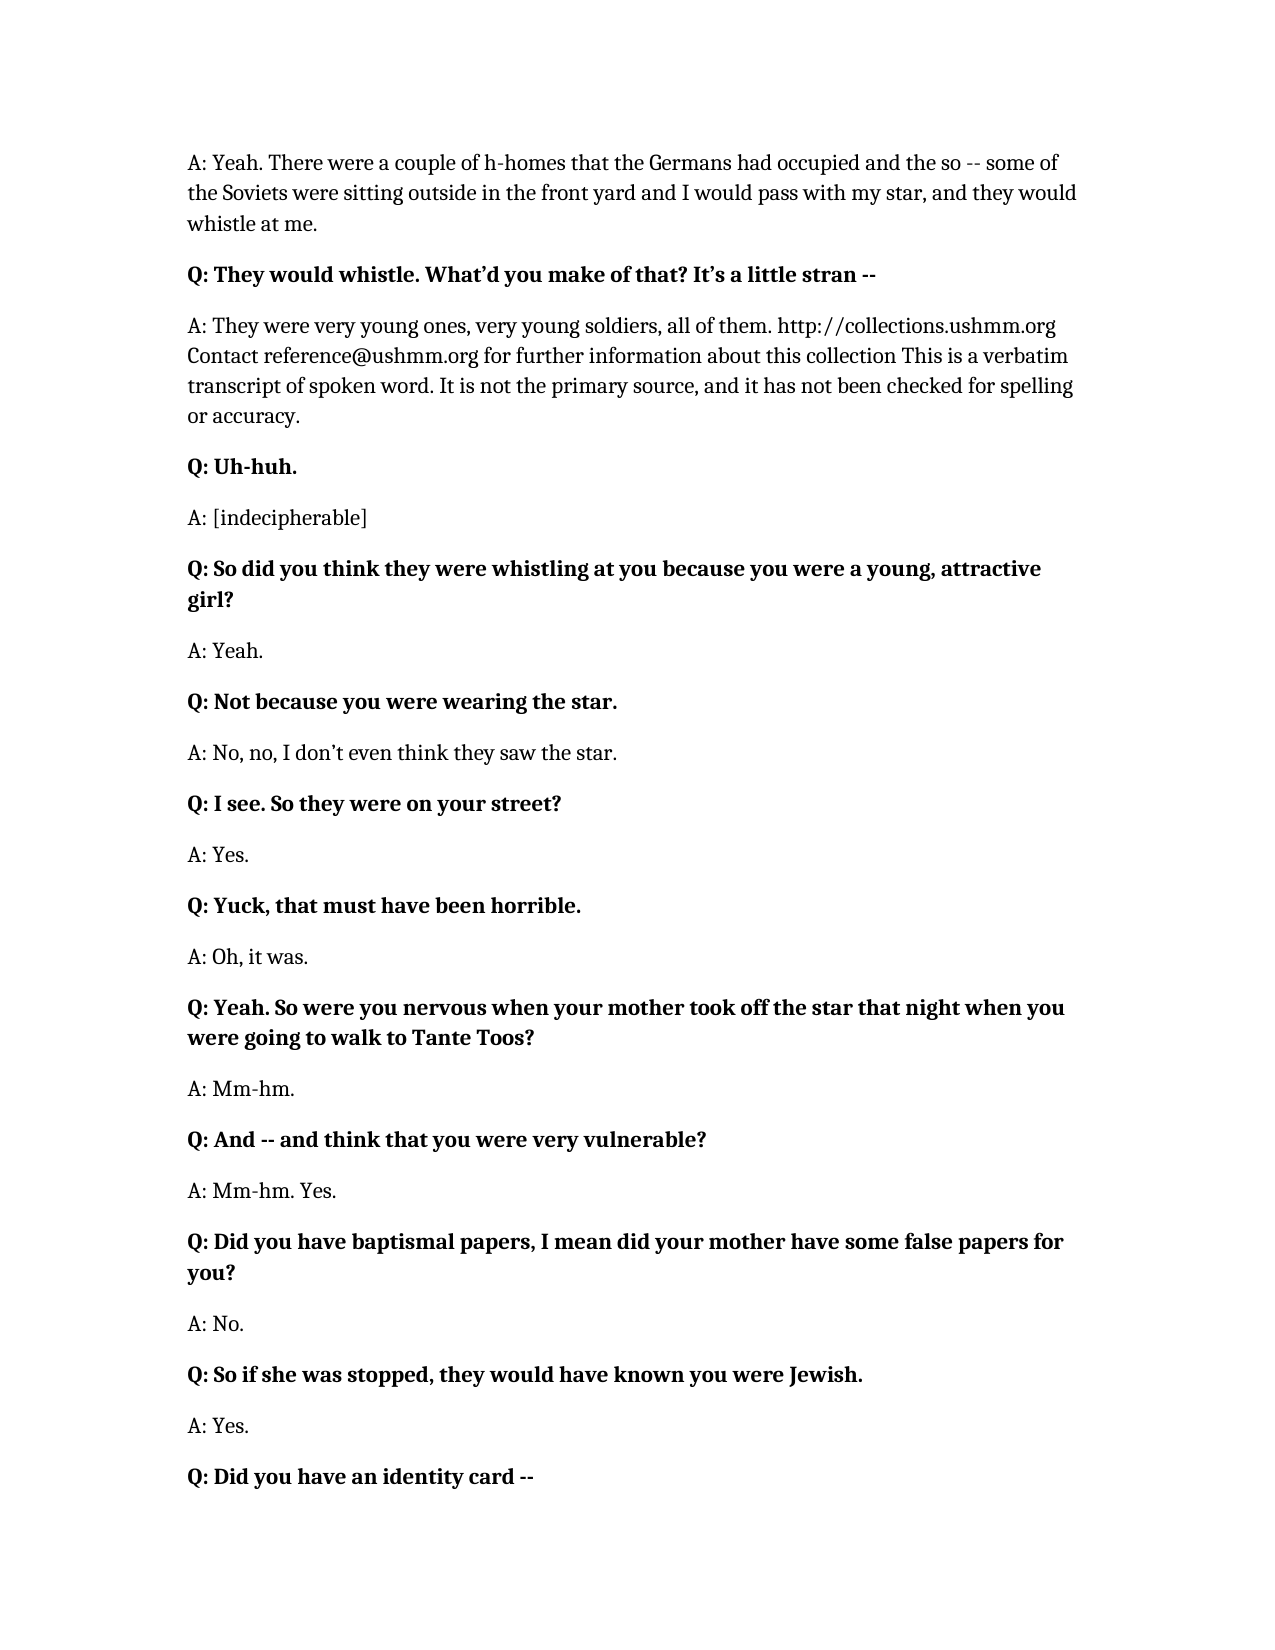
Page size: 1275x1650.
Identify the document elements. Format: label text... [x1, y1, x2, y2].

text A: Mm-hm. Yes. [187, 1178, 1087, 1204]
text A: [indecipherable] [187, 505, 1087, 532]
text Q: So if she was stopped, they would have known you were Jewish. [187, 1361, 1087, 1388]
text Q: Yuck, that must have been horrible. [187, 893, 1087, 919]
text A: They were very young ones, very young soldiers, all of them. http://collections.ushmm.org Contact reference@ushmm.org for further information about this collection This is a verbatim transcript of spoken word. It is not the primary source, and it has not been checked for spelling or accuracy. [187, 312, 1087, 429]
text A: No, no, I don’t even think they saw the star. [187, 739, 1087, 766]
text A: Yes. [187, 842, 1087, 868]
text A: Oh, it was. [187, 944, 1087, 970]
text A: Yeah. [187, 637, 1087, 664]
text Q: They would whistle. What’d you make of that? It’s a little stran -- [187, 261, 1087, 288]
text A: No. [187, 1310, 1087, 1337]
text Q: So did you think they were whistling at you because you were a young, attractive girl? [187, 556, 1087, 613]
text Q: Uh-huh. [187, 454, 1087, 481]
text Q: I see. So they were on your street? [187, 791, 1087, 817]
text Q: Yeah. So were you nervous when your mother took off the star that night when you were going to walk to Tante Toos? [187, 995, 1087, 1051]
text Q: Did you have baptismal papers, I mean did your mother have some false papers for you? [187, 1229, 1087, 1286]
text Q: Did you have an identity card -- [187, 1463, 1087, 1490]
text A: Yes. [187, 1412, 1087, 1439]
text A: Mm-hm. [187, 1076, 1087, 1102]
text Q: Not because you were wearing the star. [187, 688, 1087, 715]
text A: Yeah. There were a couple of h-homes that the Germans had occupied and the so -- some of the Soviets were sitting outside in the front yard and I would pass with my star, and they would whistle at me. [187, 150, 1087, 237]
text Q: And -- and think that you were very vulnerable? [187, 1127, 1087, 1153]
